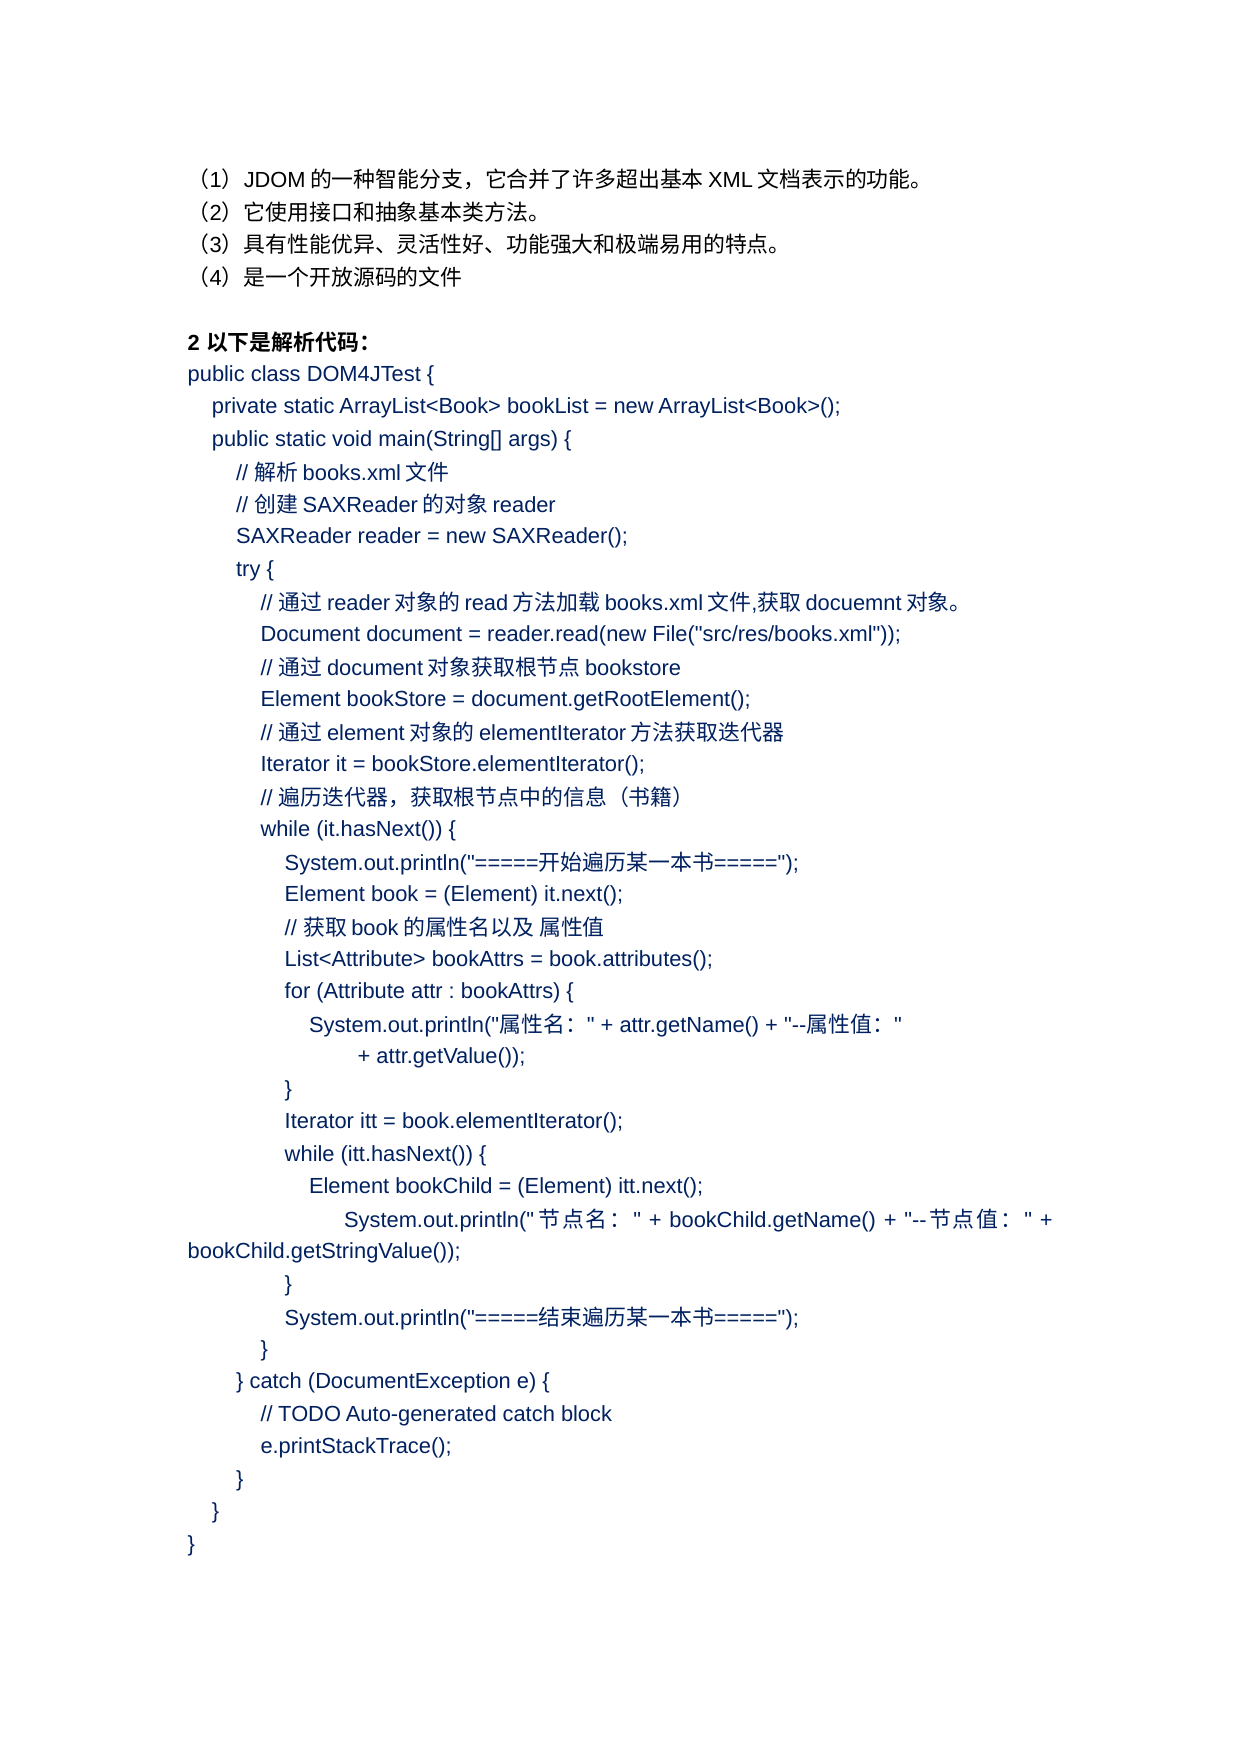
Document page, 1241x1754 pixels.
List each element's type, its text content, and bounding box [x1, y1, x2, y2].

text Element bookChild = (Element) itt.next(); [187, 1169, 1053, 1202]
text （4）是一个开放源码的文件 [187, 259, 1053, 292]
text // 获取book的属性名以及 属性值 [187, 909, 1053, 942]
text // 解析books.xml文件 [187, 454, 1053, 487]
text public class DOM4JTest { [187, 357, 1053, 389]
text e.printStackTrace(); [187, 1429, 1053, 1462]
text } [187, 1494, 1053, 1527]
text （3）具有性能优异、灵活性好、功能强大和极端易用的特点。 [187, 227, 1053, 259]
text // TODO Auto-generated catch block [187, 1397, 1053, 1429]
text // 通过document对象获取根节点bookstore [187, 649, 1053, 682]
text // 遍历迭代器，获取根节点中的信息（书籍） [187, 779, 1053, 812]
text } catch (DocumentException e) { [187, 1364, 1053, 1397]
text System.out.println("节点名：" + bookChild.getName() + "--节点值：" + bookChild.getStringValue()); [187, 1202, 1053, 1267]
text } [187, 1072, 1053, 1104]
text System.out.println("=====结束遍历某一本书====="); [187, 1299, 1053, 1332]
text } [187, 1527, 1053, 1559]
text // 通过reader对象的read方法加载books.xml文件,获取docuemnt对象。 [187, 584, 1053, 617]
text // 通过element对象的elementIterator方法获取迭代器 [187, 714, 1053, 747]
text + attr.getValue()); [187, 1039, 1053, 1072]
text } [187, 1267, 1053, 1299]
text Iterator itt = book.elementIterator(); [187, 1104, 1053, 1137]
text SAXReader reader = new SAXReader(); [187, 519, 1053, 552]
text 2 以下是解析代码： [187, 324, 1053, 357]
text Iterator it = bookStore.elementIterator(); [187, 747, 1053, 779]
text public static void main(String[] args) { [187, 422, 1053, 454]
text （2）它使用接口和抽象基本类方法。 [187, 194, 1053, 227]
text } [187, 1332, 1053, 1364]
text Document document = reader.read(new File("src/res/books.xml")); [187, 617, 1053, 649]
text Element book = (Element) it.next(); [187, 877, 1053, 909]
text Element bookStore = document.getRootElement(); [187, 682, 1053, 714]
text while (it.hasNext()) { [187, 812, 1053, 844]
text try { [187, 552, 1053, 584]
text List<Attribute> bookAttrs = book.attributes(); [187, 942, 1053, 974]
text （1）JDOM的一种智能分支，它合并了许多超出基本XML文档表示的功能。 [187, 162, 1053, 194]
text System.out.println("属性名：" + attr.getName() + "--属性值：" [187, 1007, 1053, 1039]
text while (itt.hasNext()) { [187, 1137, 1053, 1169]
text } [187, 1462, 1053, 1494]
text private static ArrayList<Book> bookList = new ArrayList<Book>(); [187, 389, 1053, 422]
text for (Attribute attr : bookAttrs) { [187, 974, 1053, 1007]
text System.out.println("=====开始遍历某一本书====="); [187, 844, 1053, 877]
text // 创建SAXReader的对象reader [187, 487, 1053, 519]
